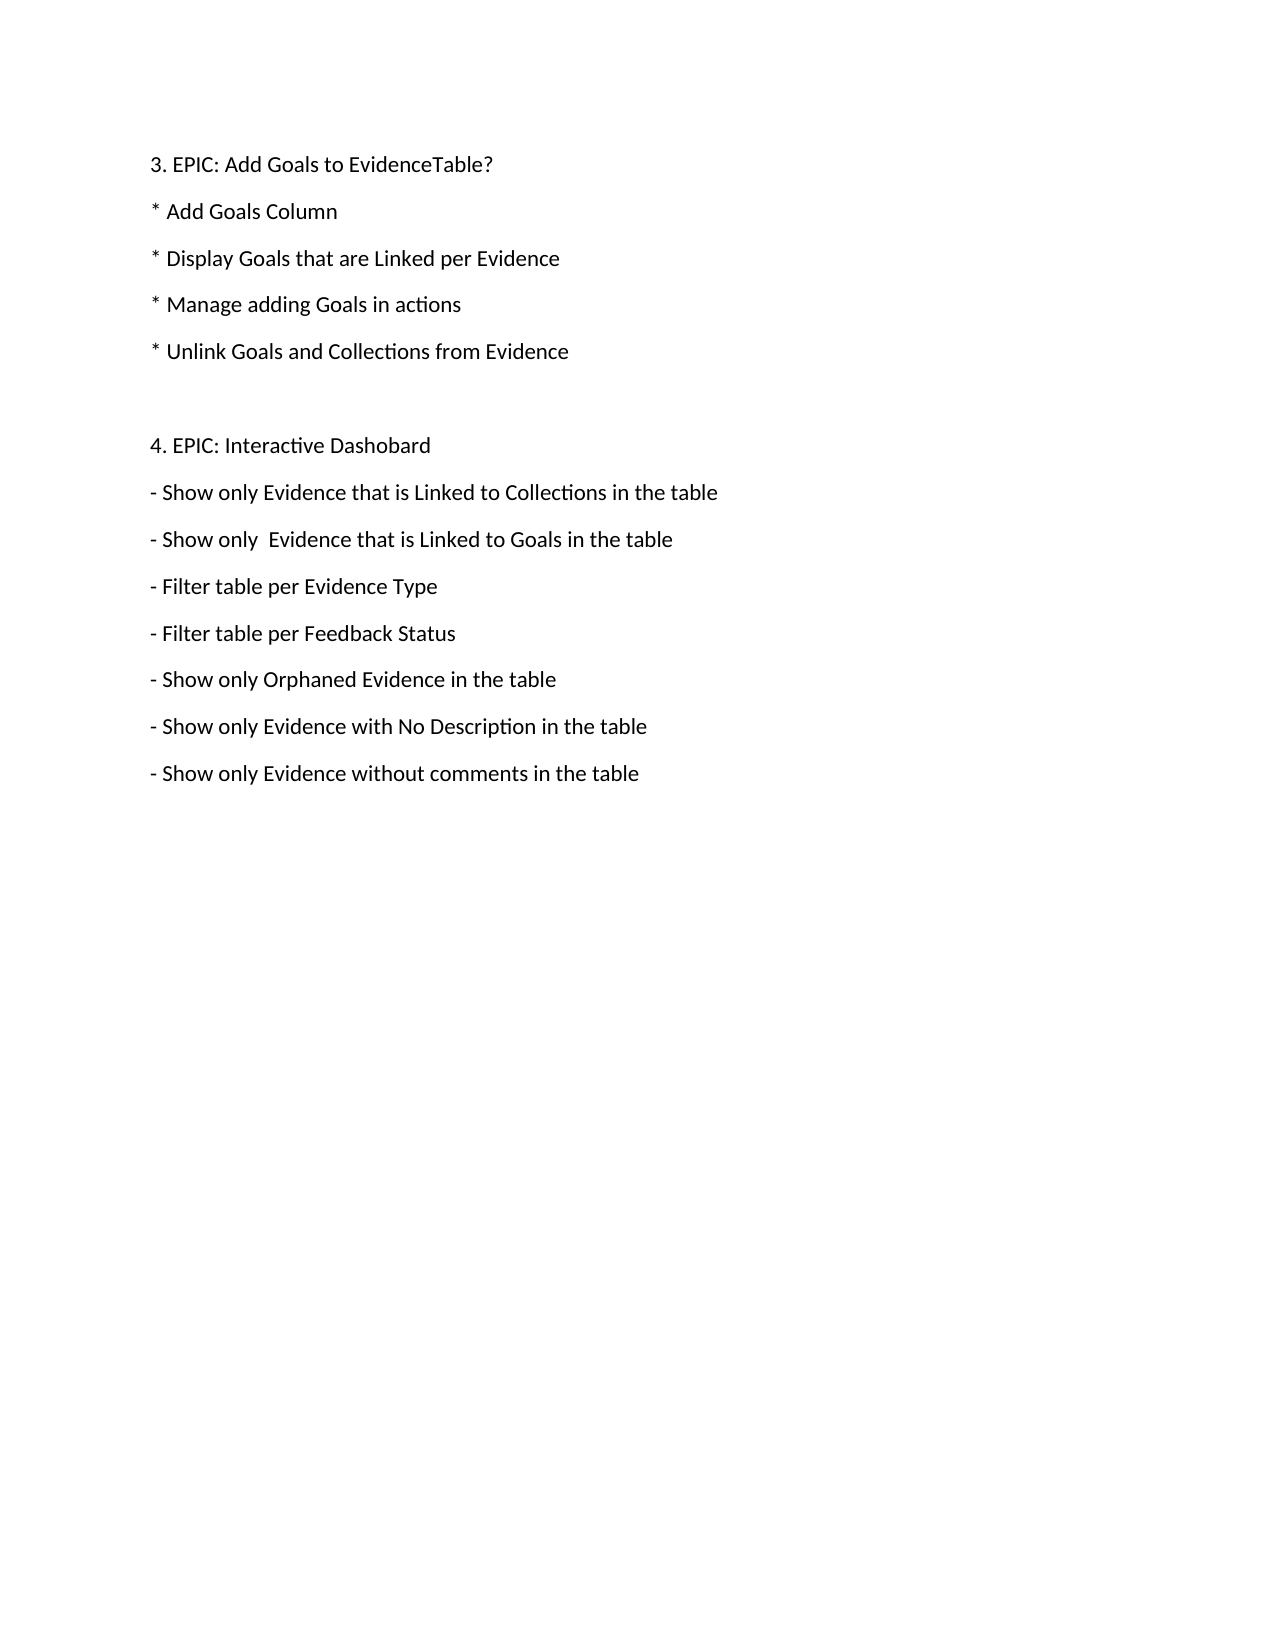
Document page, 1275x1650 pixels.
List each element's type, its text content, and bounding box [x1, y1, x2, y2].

text - Show only Evidence that is Linked to Goals in the table [150, 525, 1125, 553]
text 4. EPIC: Interactive Dashobard [150, 431, 1125, 459]
text - Filter table per Feedback Status [150, 619, 1125, 647]
text * Add Goals Column [150, 197, 1125, 225]
text 3. EPIC: Add Goals to EvidenceTable? [150, 150, 1125, 178]
text - Show only Orphaned Evidence in the table [150, 666, 1125, 694]
text * Display Goals that are Linked per Evidence [150, 244, 1125, 272]
text - Show only Evidence that is Linked to Collections in the table [150, 478, 1125, 506]
text * Manage adding Goals in actions [150, 291, 1125, 319]
text - Show only Evidence with No Description in the table [150, 712, 1125, 741]
text - Show only Evidence without comments in the table [150, 759, 1125, 787]
text - Filter table per Evidence Type [150, 572, 1125, 600]
text * Unlink Goals and Collections from Evidence [150, 337, 1125, 366]
